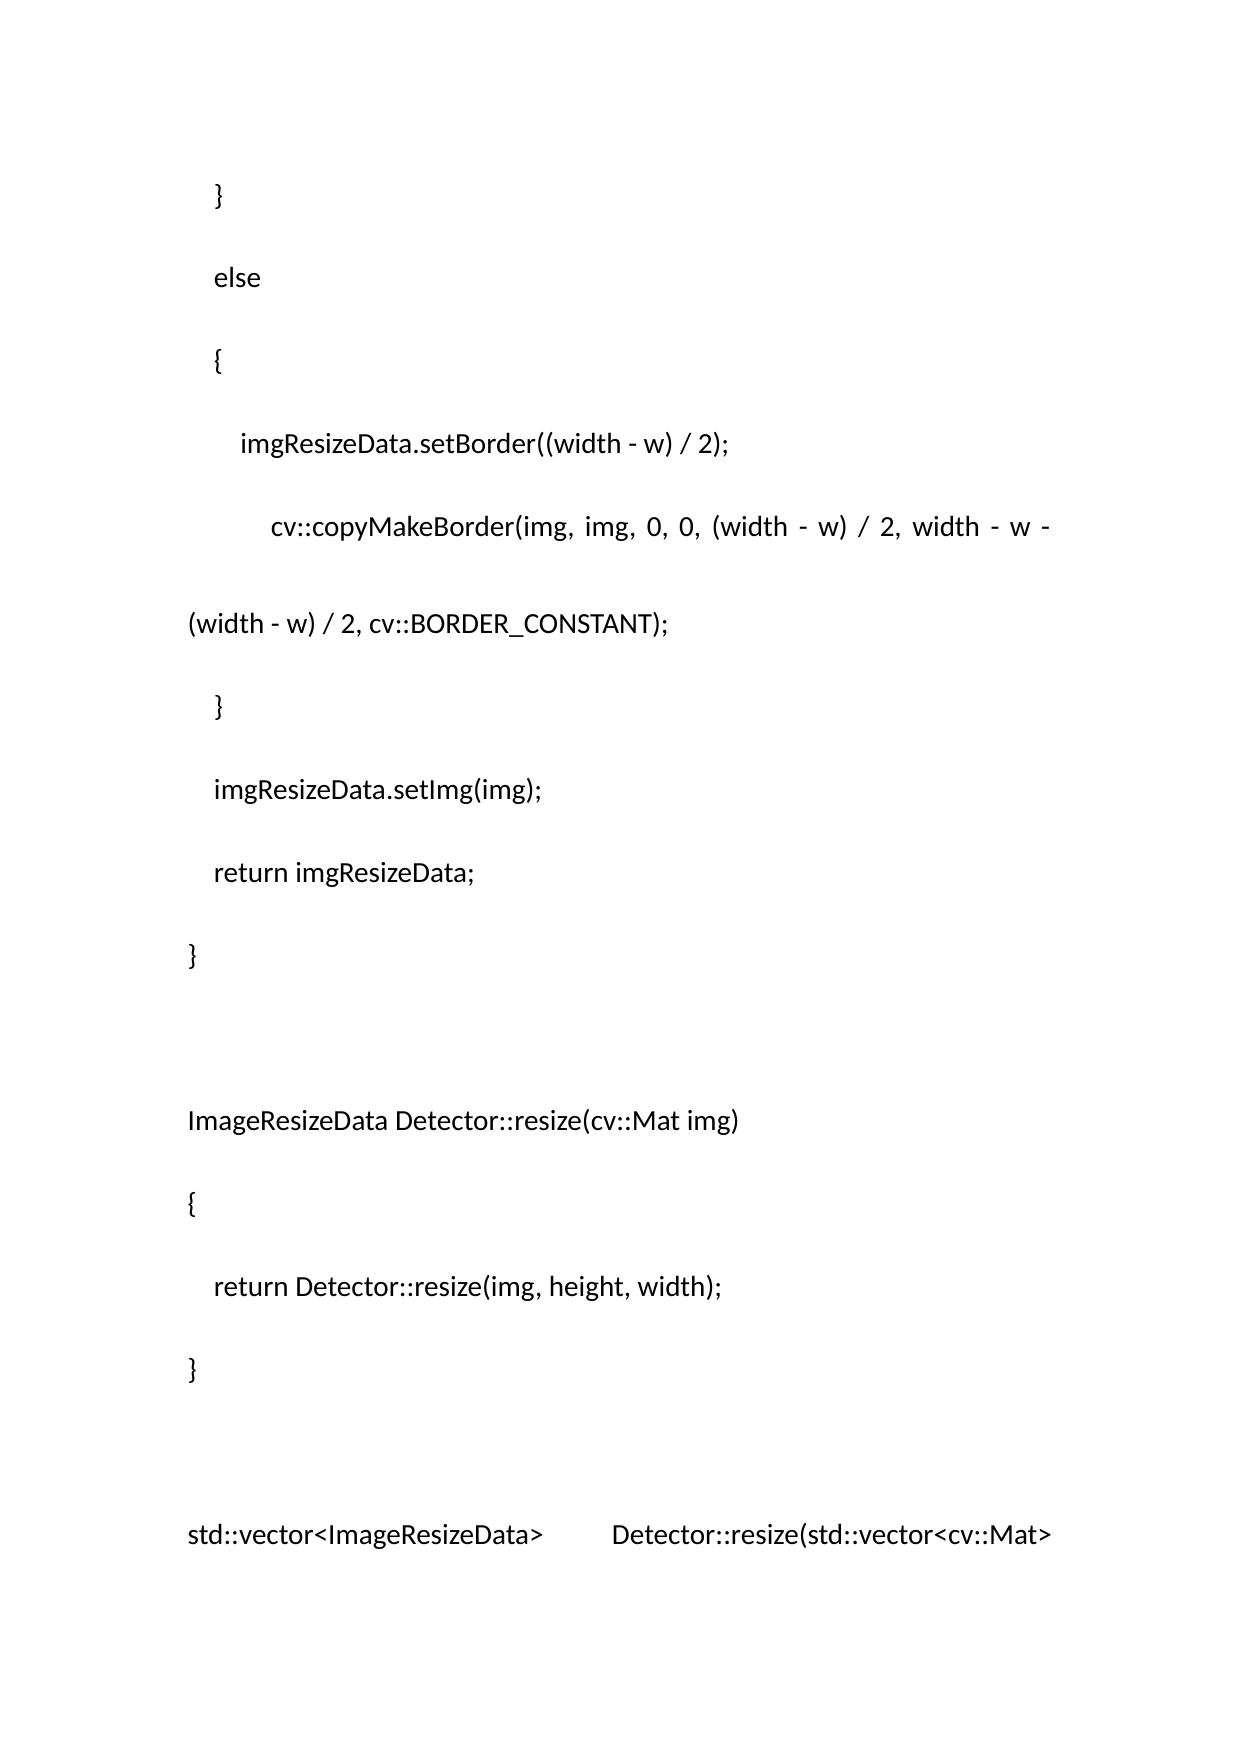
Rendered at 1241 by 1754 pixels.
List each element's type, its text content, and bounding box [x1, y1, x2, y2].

text } [187, 162, 1053, 227]
text } [187, 1336, 1053, 1401]
text ImageResizeData Detector::resize(cv::Mat img) [187, 1088, 1053, 1153]
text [187, 1502, 1053, 1567]
text cv::copyMakeBorder(img, img, 0, 0, (width - w) / 2, width - w - (width - w) / 2, cv::BORDER_CONSTANT); [187, 493, 1053, 656]
text } [187, 673, 1053, 738]
text imgResizeData.setBorder((width - w) / 2); [187, 410, 1053, 475]
text return imgResizeData; [187, 839, 1053, 904]
text else [187, 245, 1053, 310]
text imgResizeData.setImg(img); [187, 756, 1053, 821]
text return Detector::resize(img, height, width); [187, 1253, 1053, 1318]
text { [187, 1170, 1053, 1235]
text } [187, 922, 1053, 987]
text { [187, 328, 1053, 393]
